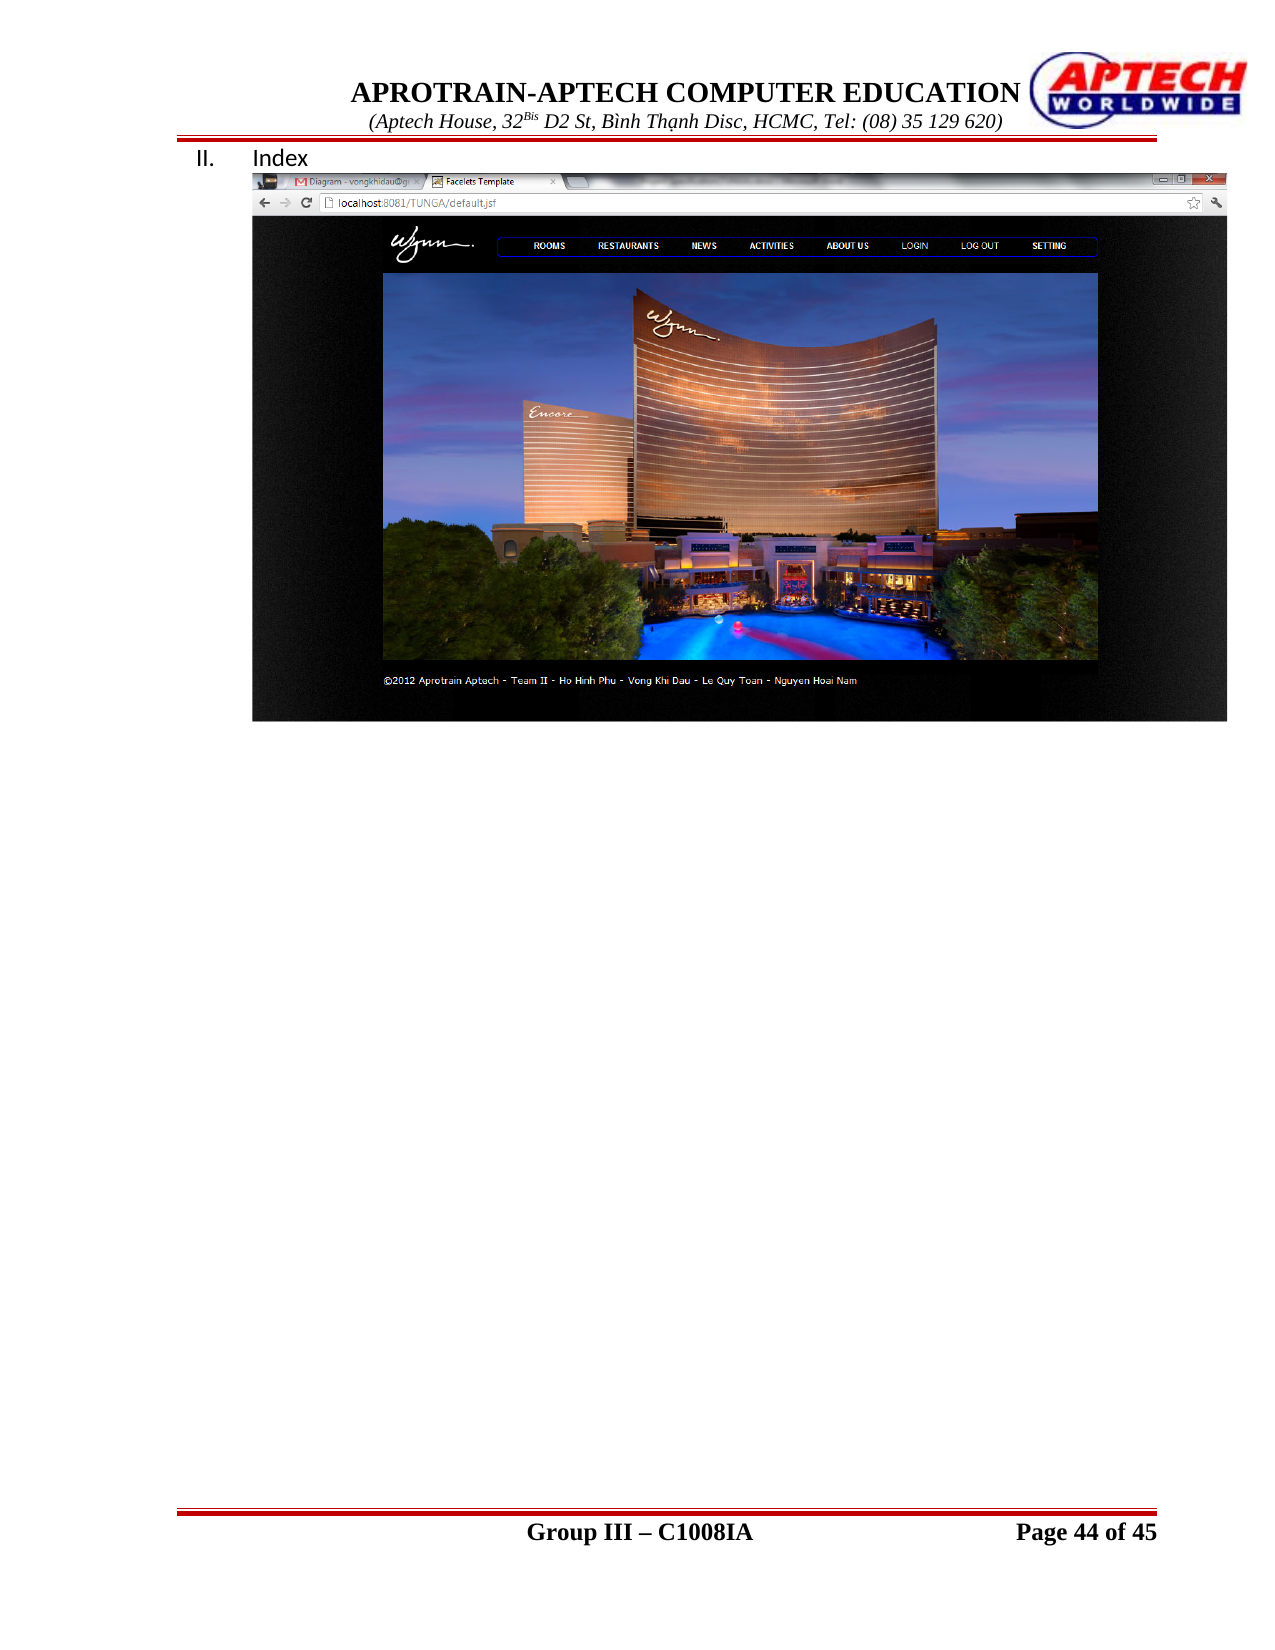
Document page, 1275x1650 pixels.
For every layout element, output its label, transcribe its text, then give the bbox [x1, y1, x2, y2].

list Index [215, 142, 1157, 173]
picture [1029, 52, 1248, 129]
picture [252, 173, 1228, 722]
